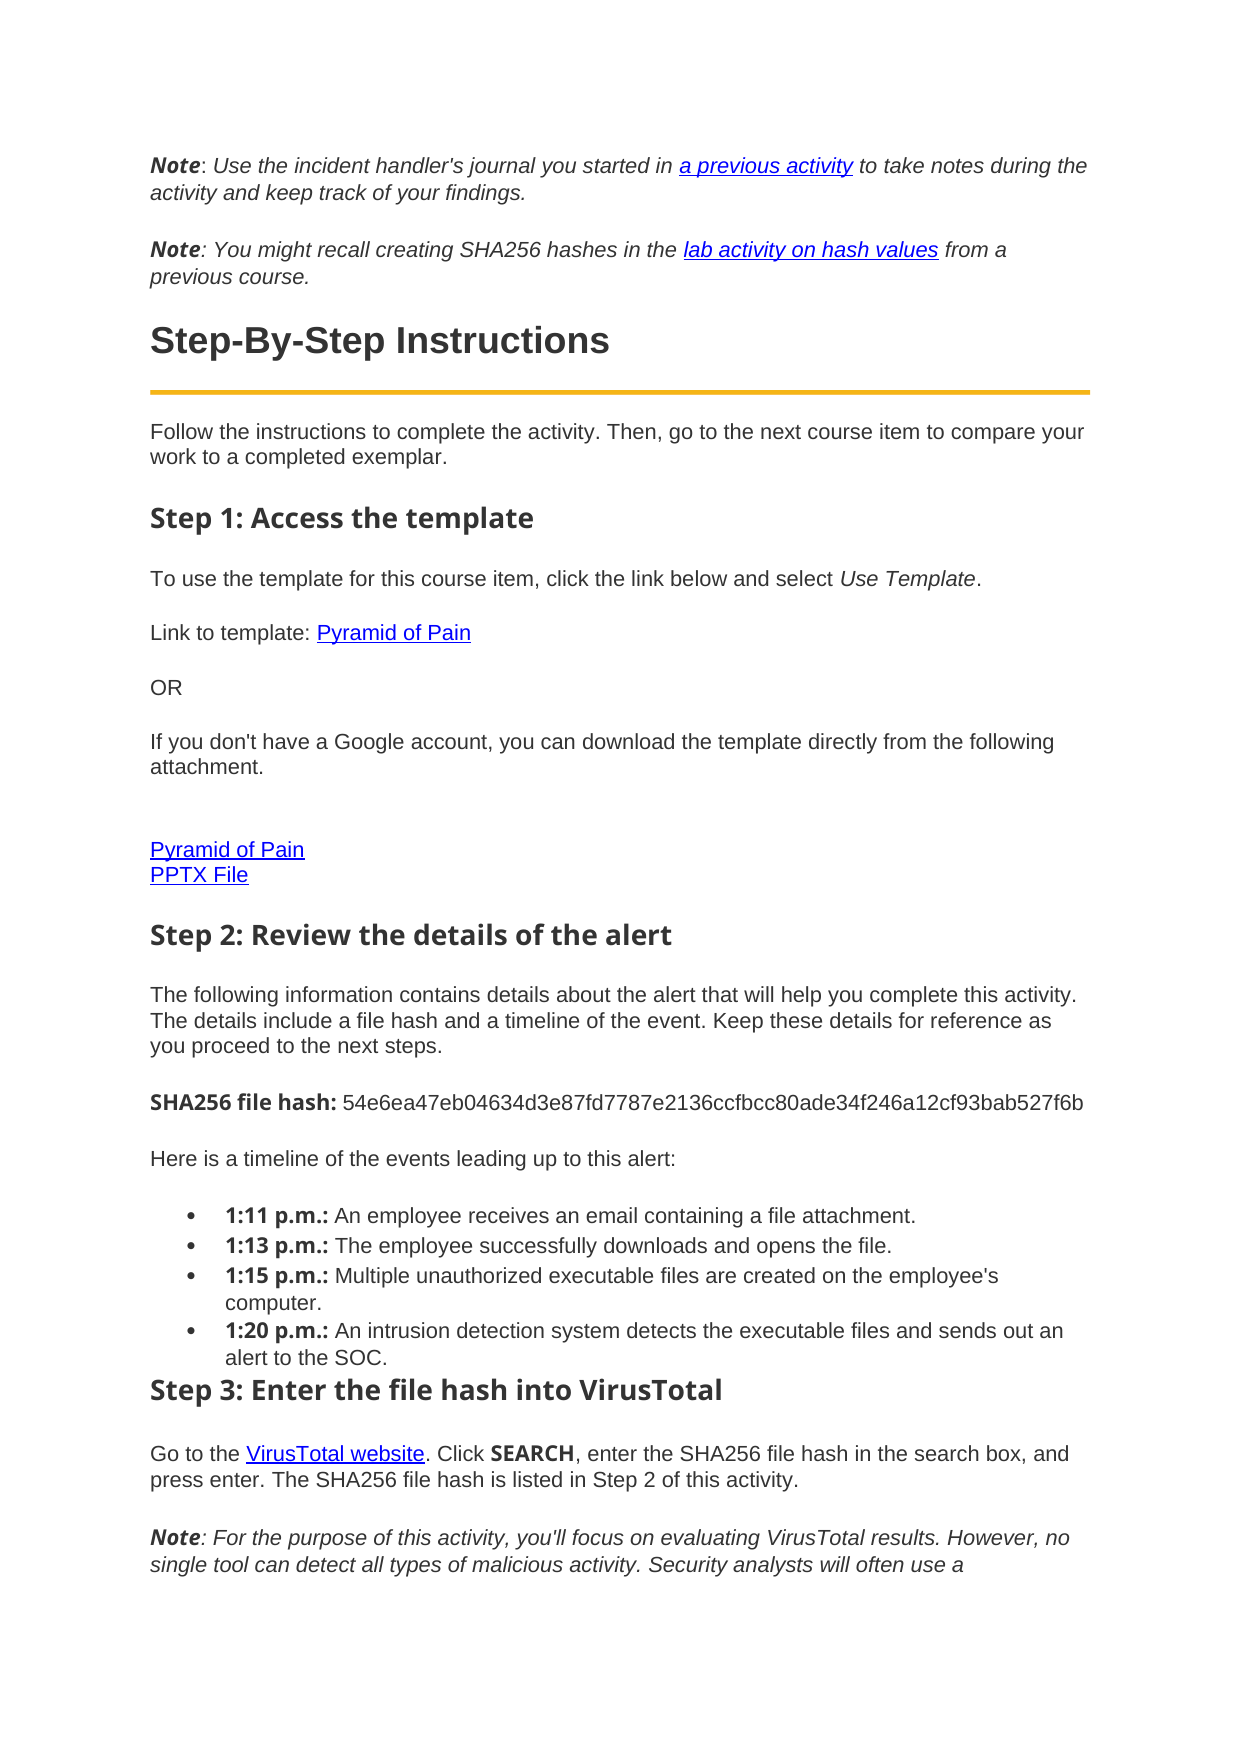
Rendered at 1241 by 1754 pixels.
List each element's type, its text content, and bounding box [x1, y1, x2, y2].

text Link to template: Pyramid of Pain [150, 620, 1090, 645]
text Step 1: Access the template [150, 498, 1090, 537]
text Go to the VirusTotal website. Click SEARCH, enter the SHA256 file hash in the search box, and press enter. The SHA256 file hash is listed in Step 2 of this activity. [150, 1438, 1090, 1493]
text PPTX File [150, 862, 1090, 887]
text OR [150, 674, 1090, 700]
list 1:13 p.m.: The employee successfully downloads and opens the file. [187, 1230, 1090, 1260]
text Here is a timeline of the events leading up to this alert: [150, 1146, 1090, 1171]
list 1:15 p.m.: Multiple unauthorized executable files are created on the employee's computer. [187, 1260, 1090, 1315]
list 1:20 p.m.: An intrusion detection system detects the executable files and sends out an alert to the SOC. [187, 1315, 1090, 1370]
text Pyramid of Pain [150, 836, 1090, 862]
picture [150, 390, 1091, 395]
list 1:11 p.m.: An employee receives an email containing a file attachment. [187, 1201, 1090, 1230]
text The following information contains details about the alert that will help you complete this activity. The details include a file hash and a timeline of the event. Keep these details for reference as you proceed to the next steps. [150, 982, 1090, 1058]
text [150, 1522, 1090, 1577]
text Follow the instructions to complete the activity. Then, go to the next course item to compare your work to a completed exemplar. [150, 419, 1090, 469]
text To use the template for this course item, click the link below and select Use Template. [150, 566, 1090, 591]
text Note: Use the incident handler's journal you started in a previous activity to take notes during the activity and keep track of your findings. [150, 150, 1090, 205]
text If you don't have a Google account, you can download the template directly from the following attachment. [150, 729, 1090, 779]
text SHA256 file hash: 54e6ea47eb04634d3e87fd7787e2136ccfbcc80ade34f246a12cf93bab527f6b [150, 1087, 1090, 1117]
text Step-By-Step Instructions [150, 318, 1090, 361]
text Note: You might recall creating SHA256 hashes in the lab activity on hash values from a previous course. [150, 234, 1090, 289]
text Step 3: Enter the file hash into VirusTotal [150, 1370, 1090, 1408]
text Step 2: Review the details of the alert [150, 915, 1090, 953]
